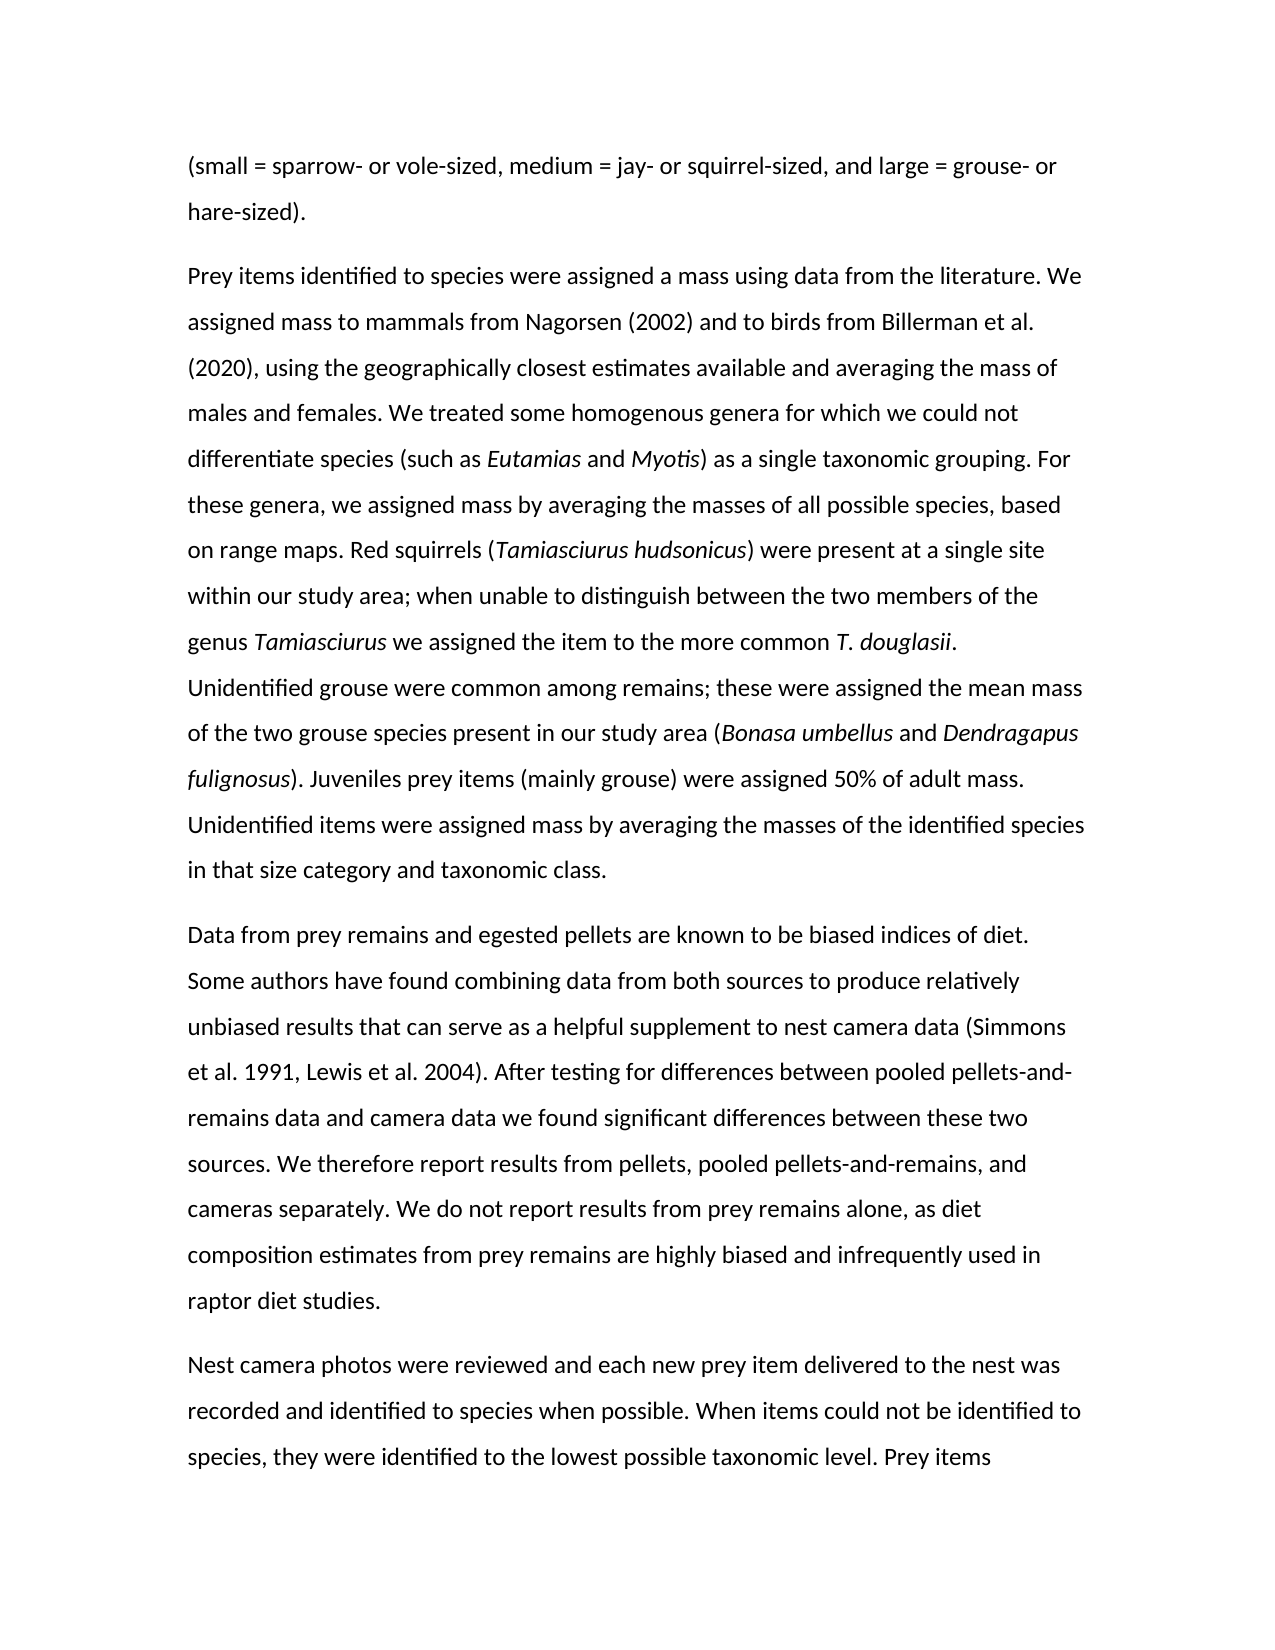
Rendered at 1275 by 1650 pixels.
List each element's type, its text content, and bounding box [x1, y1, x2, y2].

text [187, 150, 1087, 226]
text Data from prey remains and egested pellets are known to be biased indices of diet. Some authors have found combining data from both sources to produce relatively unbiased results that can serve as a helpful supplement to nest camera data (Simmons et al. 1991, Lewis et al. 2004). After testing for differences between pooled pellets-and-remains data and camera data we found significant differences between these two sources. We therefore report results from pellets, pooled pellets-and-remains, and cameras separately. We do not report results from prey remains alone, as diet composition estimates from prey remains are highly biased and infrequently used in raptor diet studies. [187, 919, 1087, 1316]
text Prey items identified to species were assigned a mass using data from the literature. We assigned mass to mammals from Nagorsen (2002) and to birds from Billerman et al. (2020), using the geographically closest estimates available and averaging the mass of males and females. We treated some homogenous genera for which we could not differentiate species (such as Eutamias and Myotis) as a single taxonomic grouping. For these genera, we assigned mass by averaging the masses of all possible species, based on range maps. Red squirrels (Tamiasciurus hudsonicus) were present at a single site within our study area; when unable to distinguish between the two members of the genus Tamiasciurus we assigned the item to the more common T. douglasii. Unidentified grouse were common among remains; these were assigned the mean mass of the two grouse species present in our study area (Bonasa umbellus and Dendragapus fulignosus). Juveniles prey items (mainly grouse) were assigned 50% of adult mass. Unidentified items were assigned mass by averaging the masses of the identified species in that size category and taxonomic class. [187, 260, 1087, 885]
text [187, 1349, 1087, 1471]
